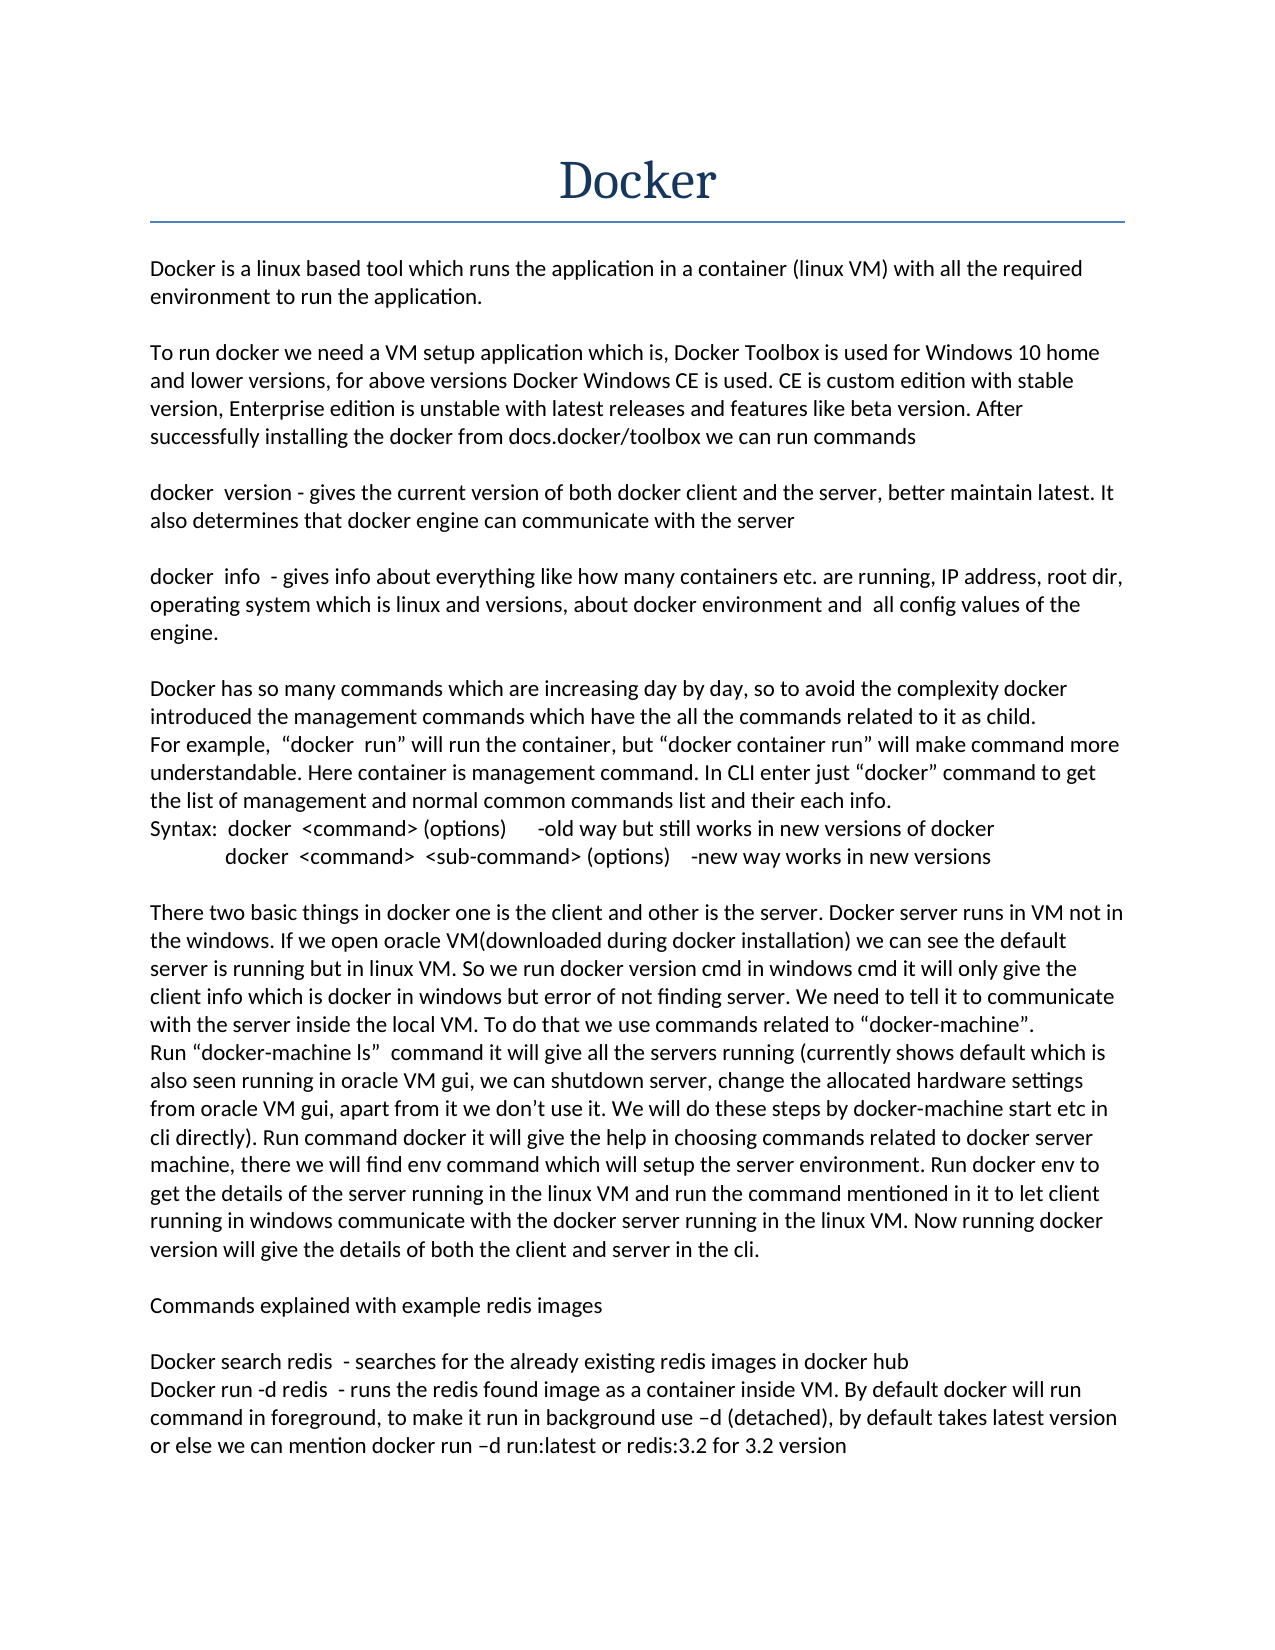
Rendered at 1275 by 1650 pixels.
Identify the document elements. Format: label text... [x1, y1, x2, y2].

text docker <command> <sub-command> (options) -new way works in new versions [150, 842, 1125, 870]
text Syntax: docker <command> (options) -old way but still works in new versions of docker [150, 814, 1125, 842]
text For example, “docker run” will run the container, but “docker container run” will make command more understandable. Here container is management command. In CLI enter just “docker” command to get the list of management and normal common commands list and their each info. [150, 730, 1125, 814]
text Docker search redis - searches for the already existing redis images in docker hub [150, 1347, 1125, 1375]
text There two basic things in docker one is the client and other is the server. Docker server runs in VM not in the windows. If we open oracle VM(downloaded during docker installation) we can see the default server is running but in linux VM. So we run docker version cmd in windows cmd it will only give the client info which is docker in windows but error of not finding server. We need to tell it to communicate with the server inside the local VM. To do that we use commands related to “docker-machine”. [150, 898, 1125, 1038]
text Docker is a linux based tool which runs the application in a container (linux VM) with all the required environment to run the application. [150, 254, 1125, 310]
text Run “docker-machine ls” command it will give all the servers running (currently shows default which is also seen running in oracle VM gui, we can shutdown server, change the allocated hardware settings from oracle VM gui, apart from it we don’t use it. We will do these steps by docker-machine start etc in cli directly). Run command docker it will give the help in choosing commands related to docker server machine, there we will find env command which will setup the server environment. Run docker env to get the details of the server running in the linux VM and run the command mentioned in it to let client running in windows communicate with the docker server running in the linux VM. Now running docker version will give the details of both the client and server in the cli. [150, 1038, 1125, 1263]
text Docker has so many commands which are increasing day by day, so to avoid the complexity docker introduced the management commands which have the all the commands related to it as child. [150, 674, 1125, 730]
text Commands explained with example redis images [150, 1291, 1125, 1319]
title Docker [150, 150, 1125, 221]
text docker info - gives info about everything like how many containers etc. are running, IP address, root dir, operating system which is linux and versions, about docker environment and all config values of the engine. [150, 562, 1125, 646]
text docker version - gives the current version of both docker client and the server, better maintain latest. It also determines that docker engine can communicate with the server [150, 478, 1125, 534]
text To run docker we need a VM setup application which is, Docker Toolbox is used for Windows 10 home and lower versions, for above versions Docker Windows CE is used. CE is custom edition with stable version, Enterprise edition is unstable with latest releases and features like beta version. After successfully installing the docker from docs.docker/toolbox we can run commands [150, 338, 1125, 450]
text Docker run -d redis - runs the redis found image as a container inside VM. By default docker will run command in foreground, to make it run in background use –d (detached), by default takes latest version or else we can mention docker run –d run:latest or redis:3.2 for 3.2 version [150, 1375, 1125, 1459]
